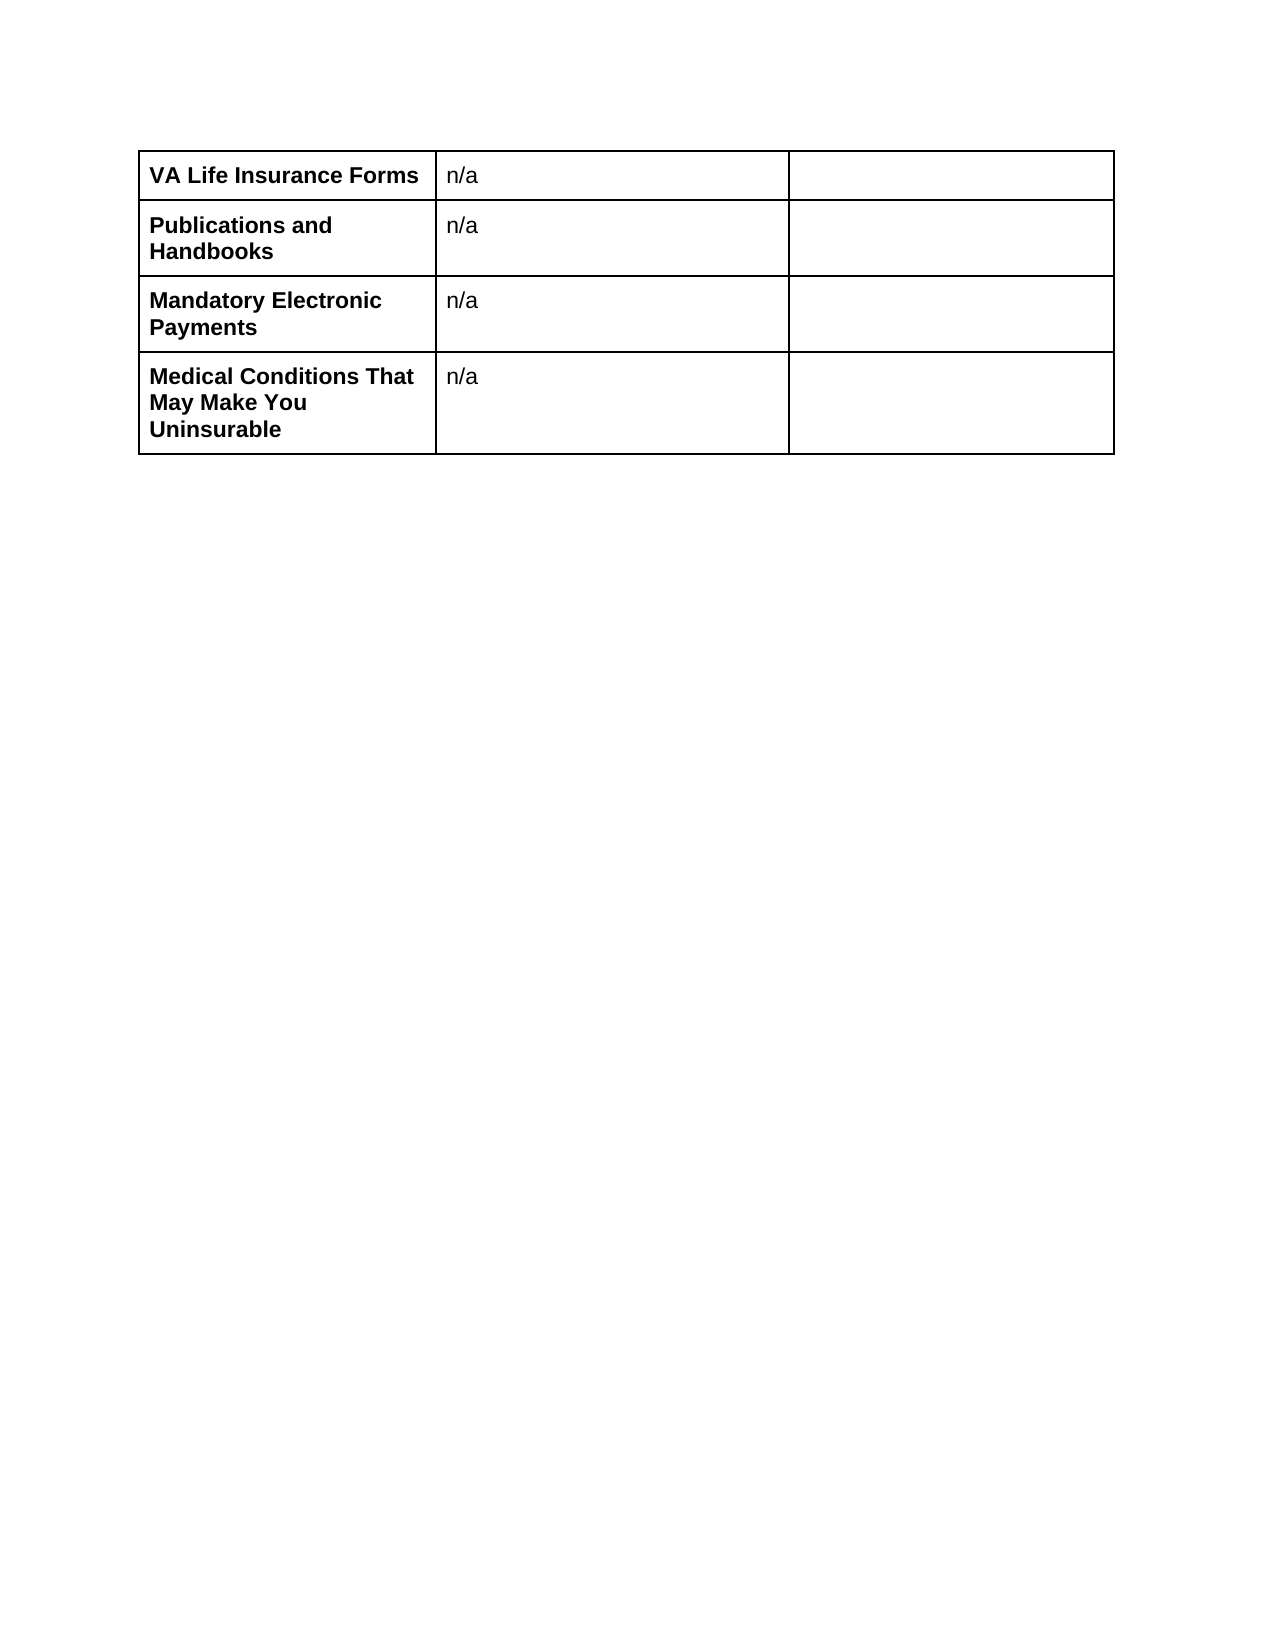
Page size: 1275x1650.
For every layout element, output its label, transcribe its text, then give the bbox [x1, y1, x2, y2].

table_cell [790, 277, 1113, 351]
table_cell n/a [437, 353, 788, 452]
table_cell [790, 201, 1113, 275]
table_cell Medical Conditions That May Make You Uninsurable [140, 353, 435, 452]
table_cell [790, 152, 1113, 199]
table_cell n/a [437, 201, 788, 275]
table_cell Publications and Handbooks [140, 201, 435, 275]
table_cell Mandatory Electronic Payments [140, 277, 435, 351]
table_cell n/a [437, 152, 788, 199]
table_cell VA Life Insurance Forms [140, 152, 435, 199]
table_cell [790, 353, 1113, 452]
table_cell n/a [437, 277, 788, 351]
